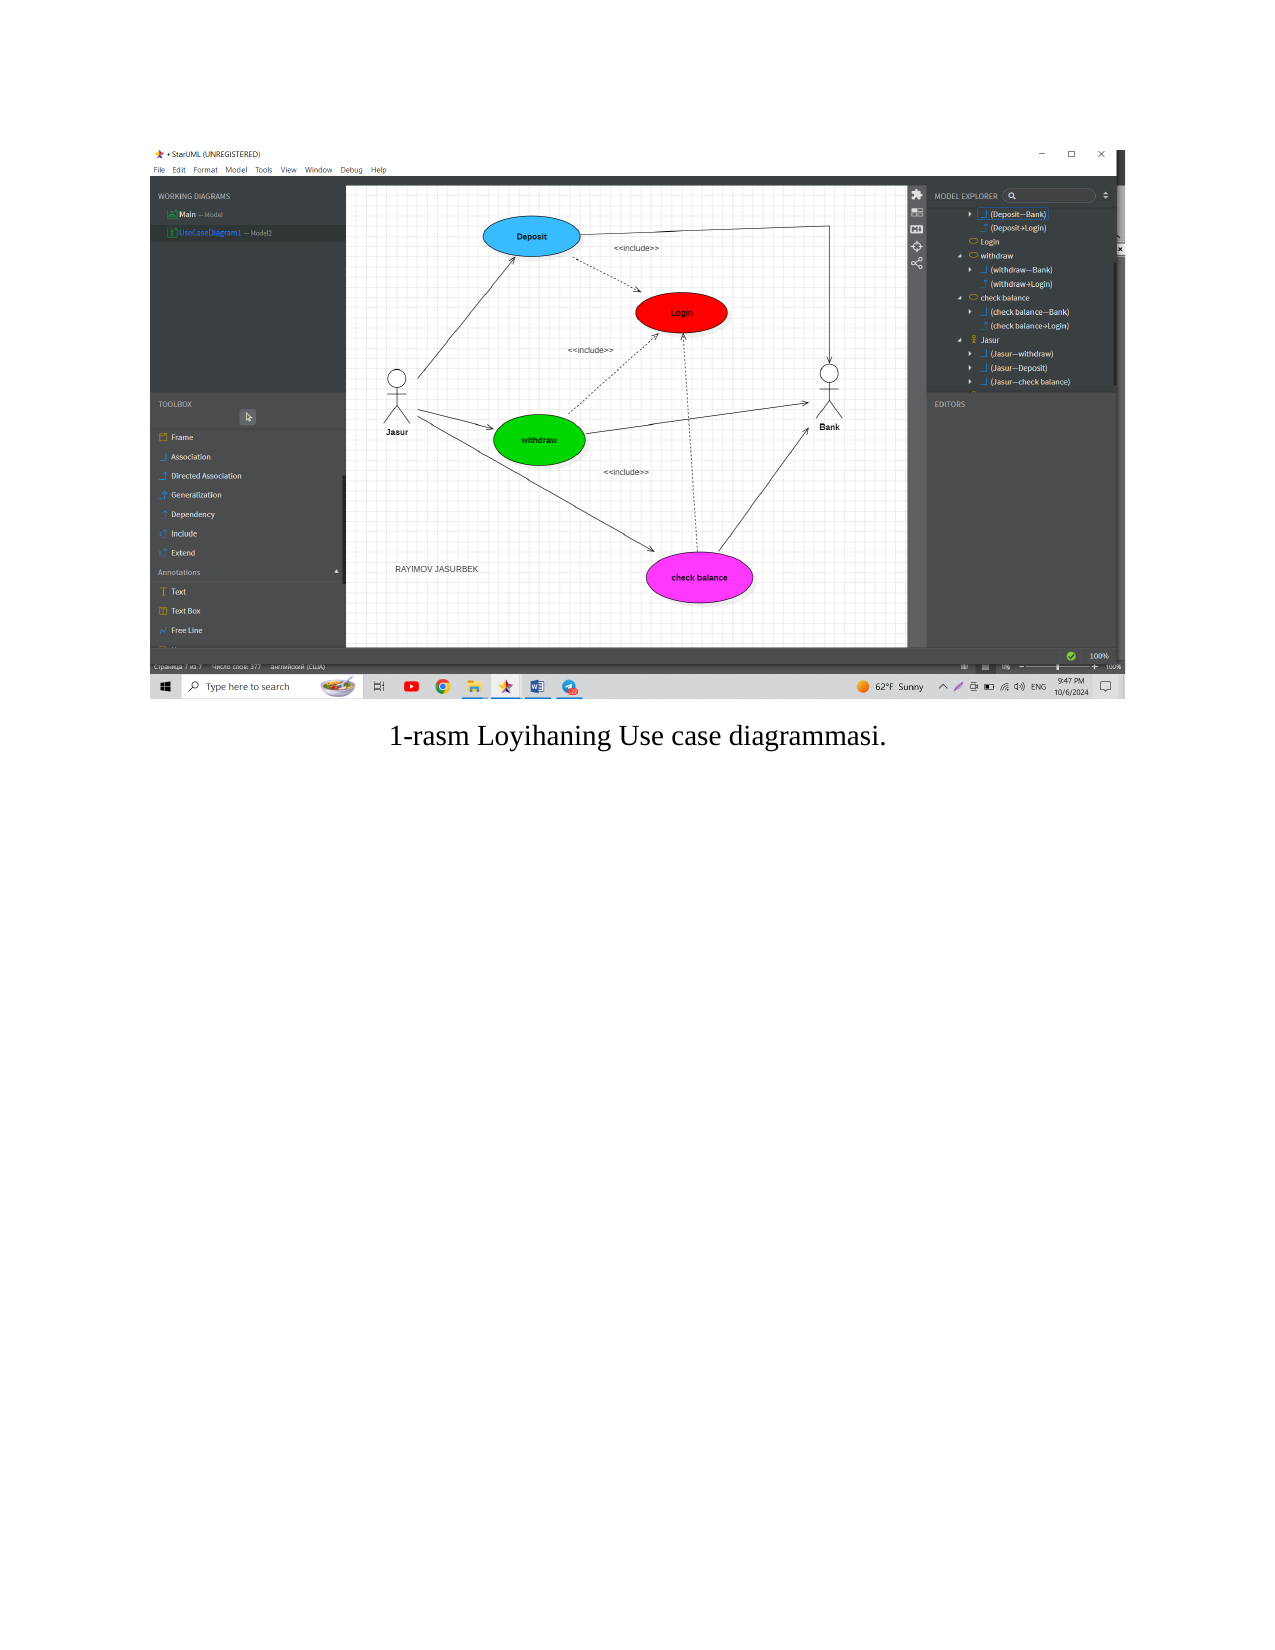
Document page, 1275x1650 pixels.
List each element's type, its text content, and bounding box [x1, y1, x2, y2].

text 1-rasm Loyihaning Use case diagrammasi. [150, 718, 1125, 751]
picture [150, 150, 1125, 699]
